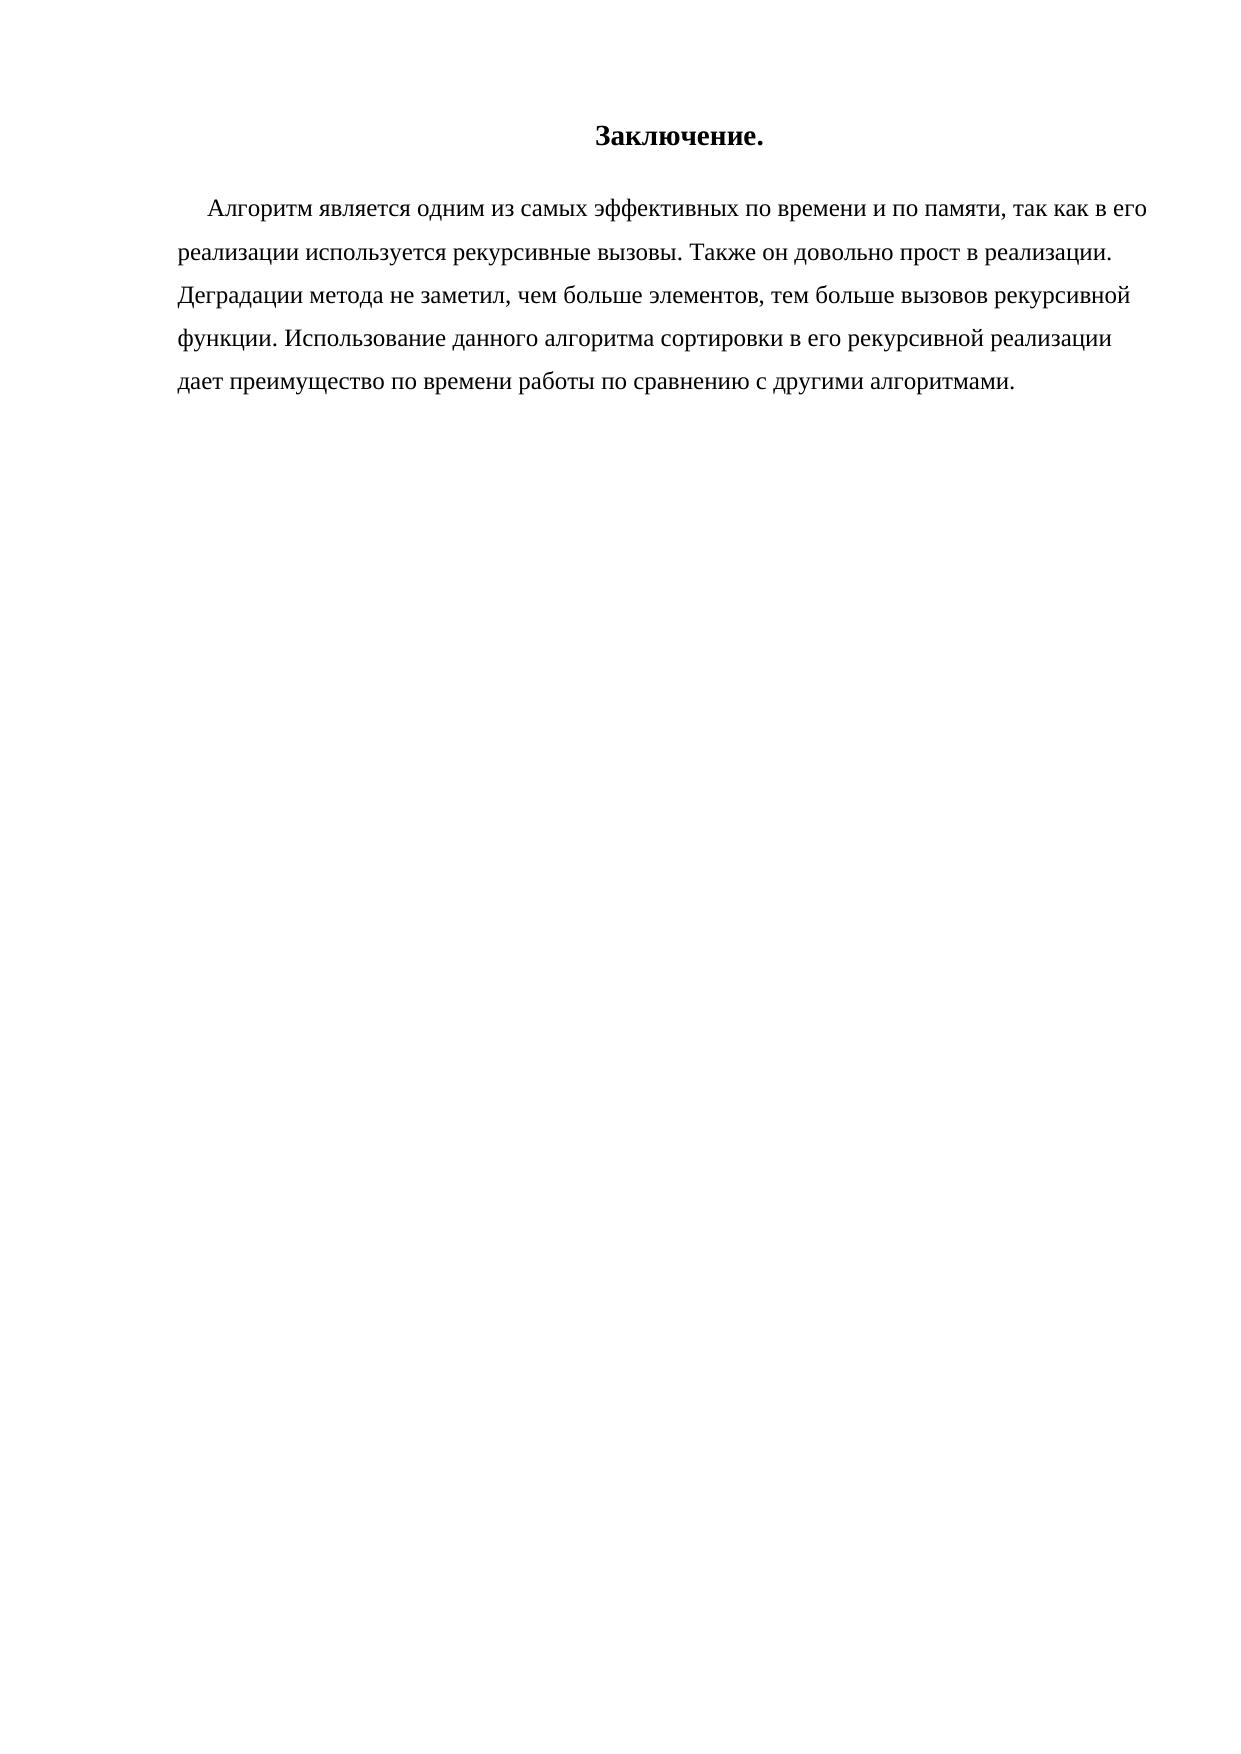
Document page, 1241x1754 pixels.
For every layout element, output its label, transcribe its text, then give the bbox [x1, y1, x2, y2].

text Алгоритм является одним из самых эффективных по времени и по памяти, так как в его реализации используется рекурсивные вызовы. Также он довольно прост в реализации. Деградации метода не заметил, чем больше элементов, тем больше вызовов рекурсивной функции. Использование данного алгоритма сортировки в его рекурсивной реализации дает преимущество по времени работы по сравнению с другими алгоритмами. [177, 193, 1152, 395]
subtitle Заключение. [177, 118, 1152, 152]
